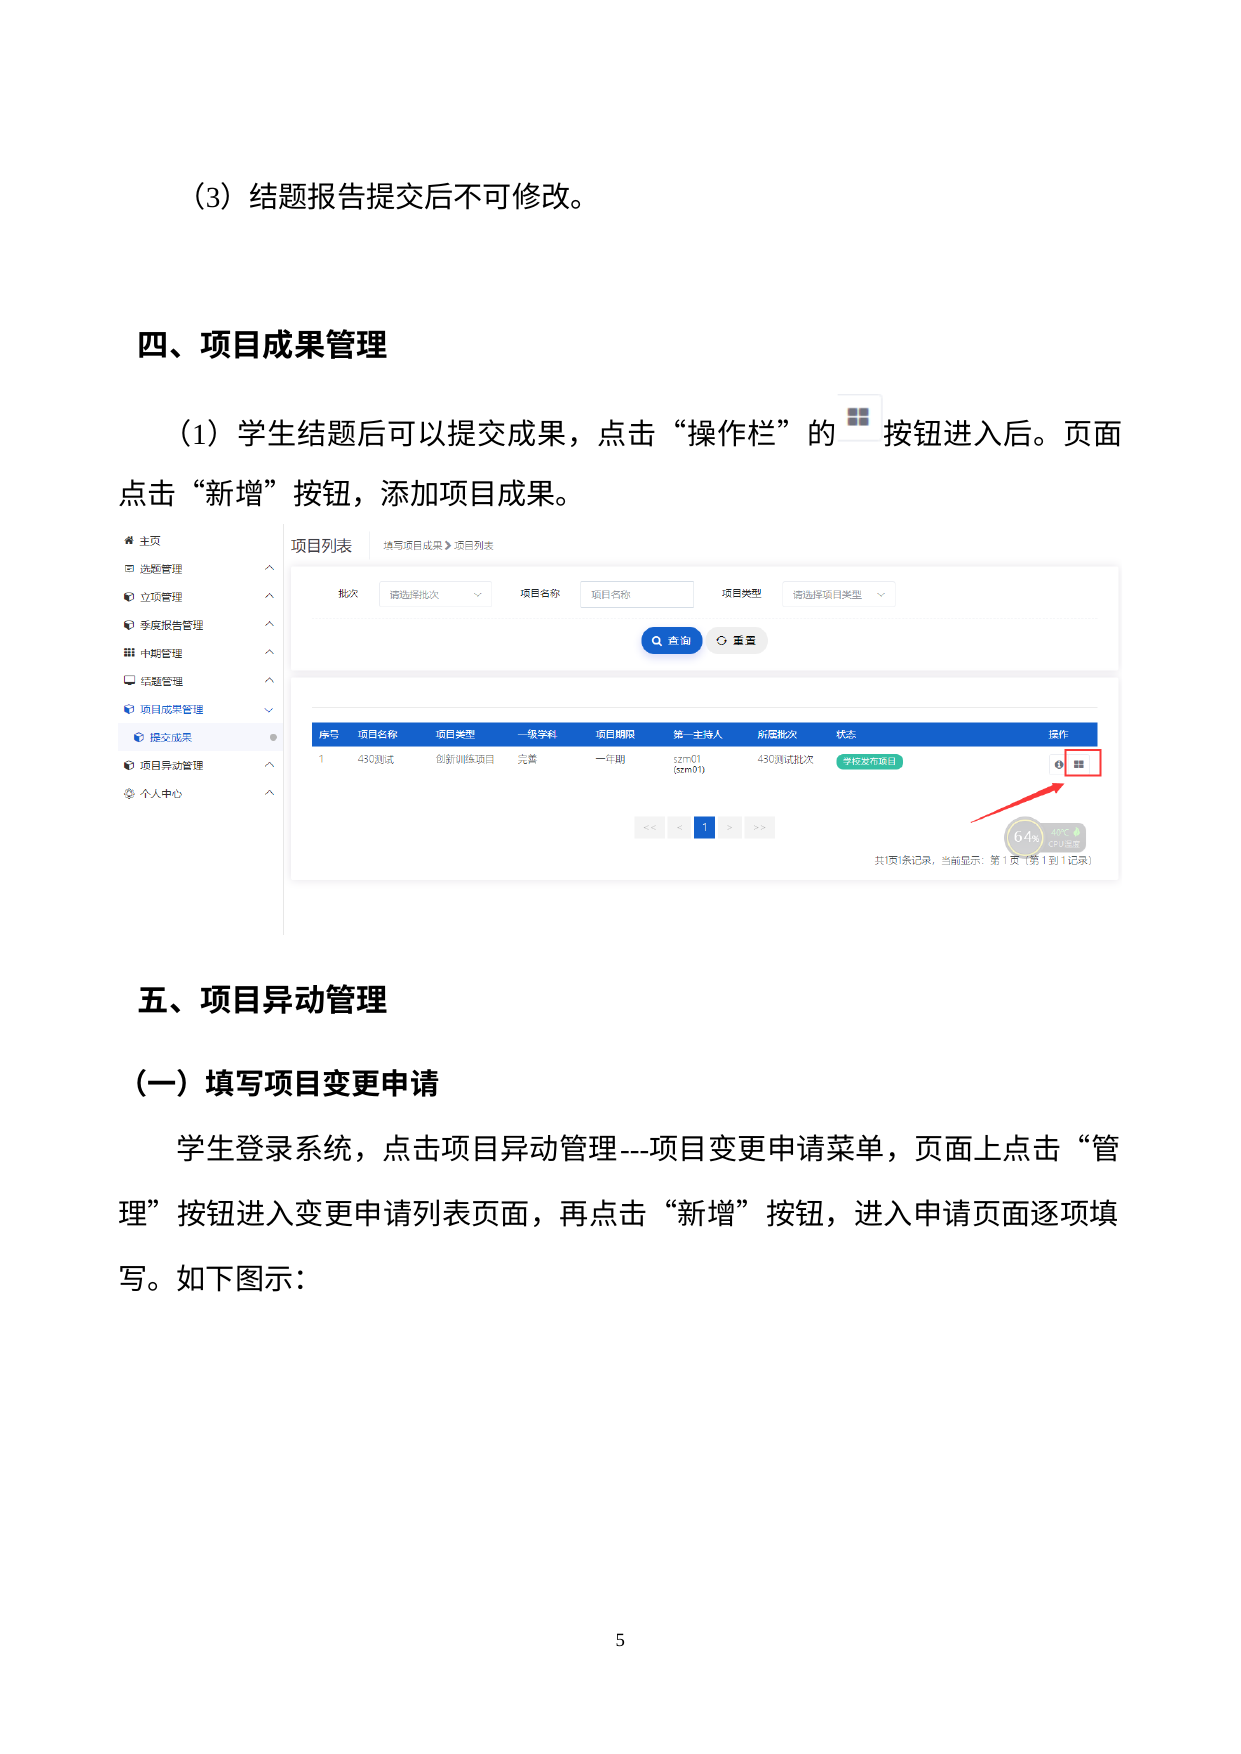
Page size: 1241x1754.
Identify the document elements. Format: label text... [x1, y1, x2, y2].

subtitle 四、项目成果管理 [118, 311, 1122, 376]
text （1）学生结题后可以提交成果，点击“操作栏”的按钮进入后。页面点击“新增”按钮，添加项目成果。 [118, 394, 1122, 524]
picture [118, 524, 1123, 935]
subtitle 五、项目异动管理 [118, 966, 1122, 1031]
text 学生登录系统，点击项目异动管理---项目变更申请菜单，页面上点击“管理”按钮进入变更申请列表页面，再点击“新增”按钮，进入申请页面逐项填写。如下图示： [118, 1114, 1122, 1309]
subtitle （一）填写项目变更申请 [118, 1049, 1122, 1114]
text （3）结题报告提交后不可修改。 [118, 162, 1122, 227]
picture [837, 394, 883, 445]
